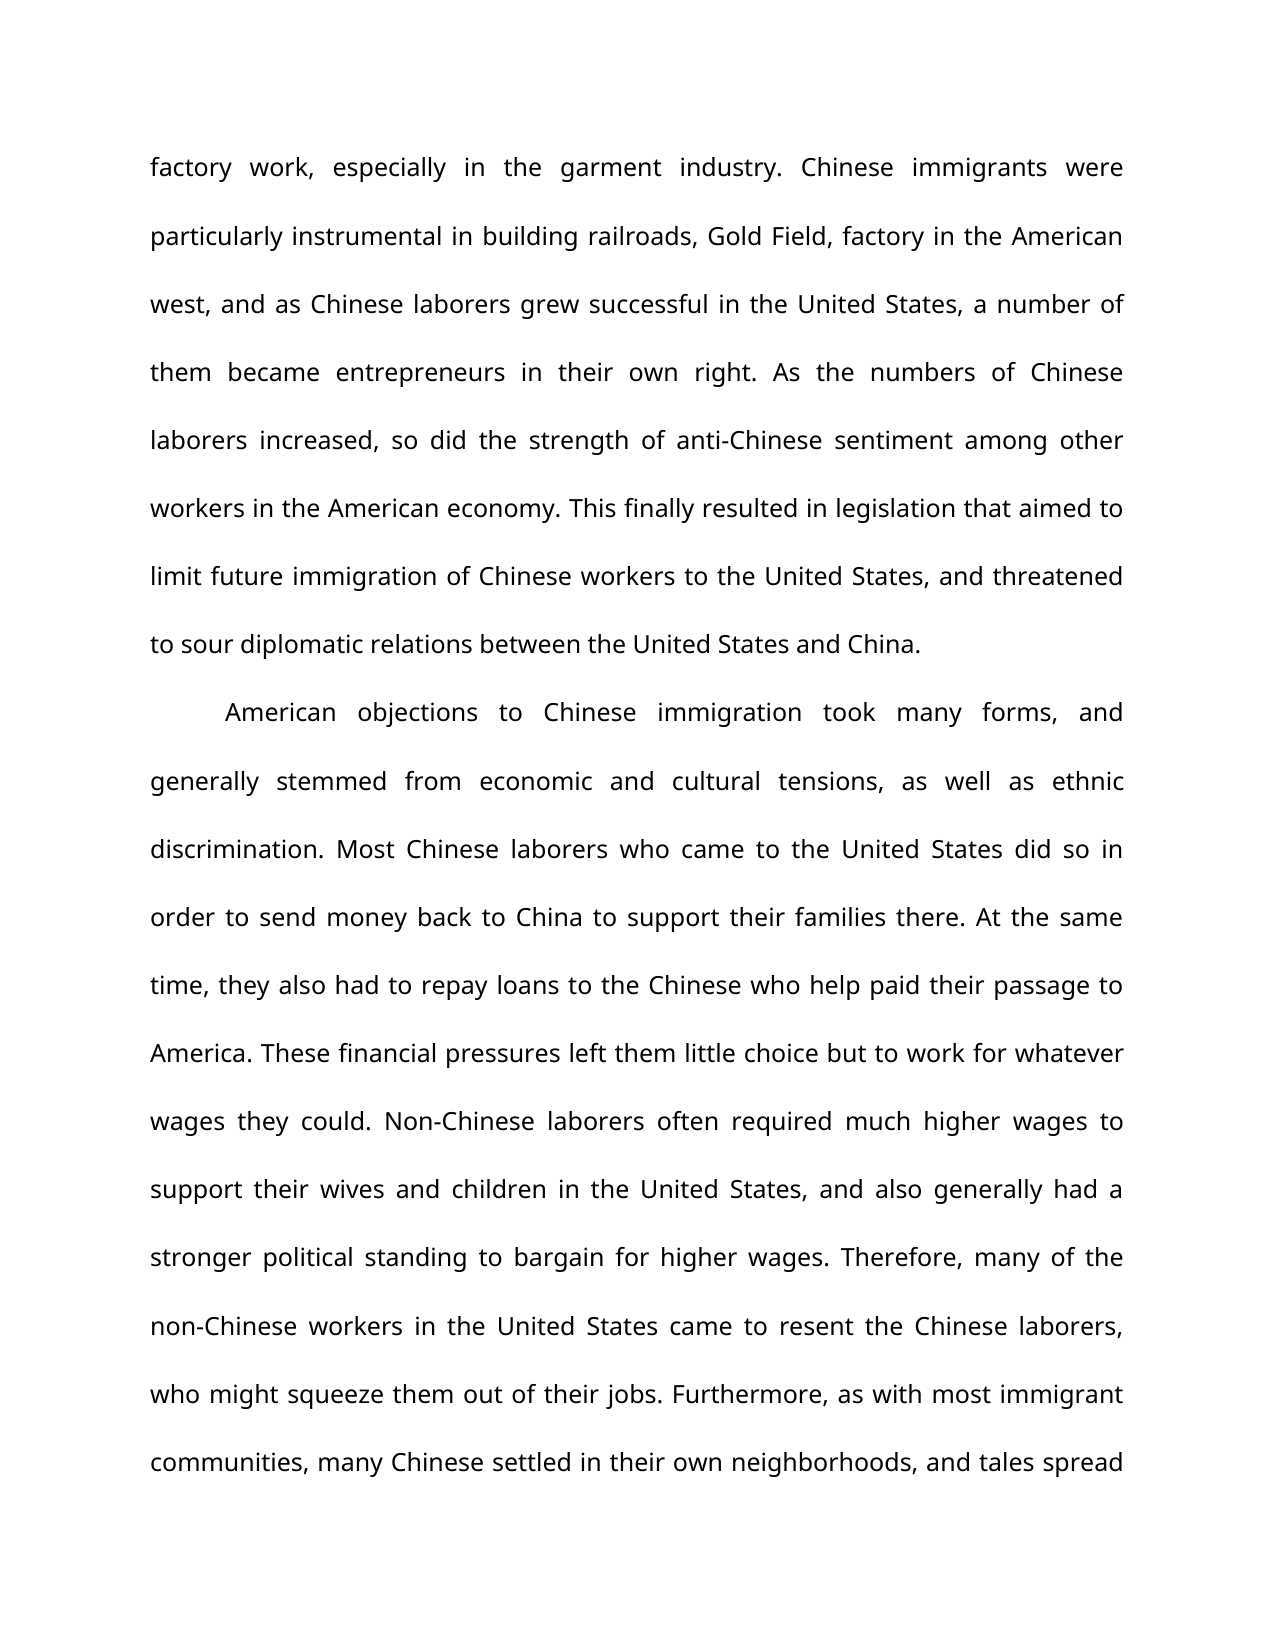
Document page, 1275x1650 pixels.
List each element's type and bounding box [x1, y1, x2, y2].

text [150, 695, 1125, 1478]
text [150, 150, 1125, 661]
